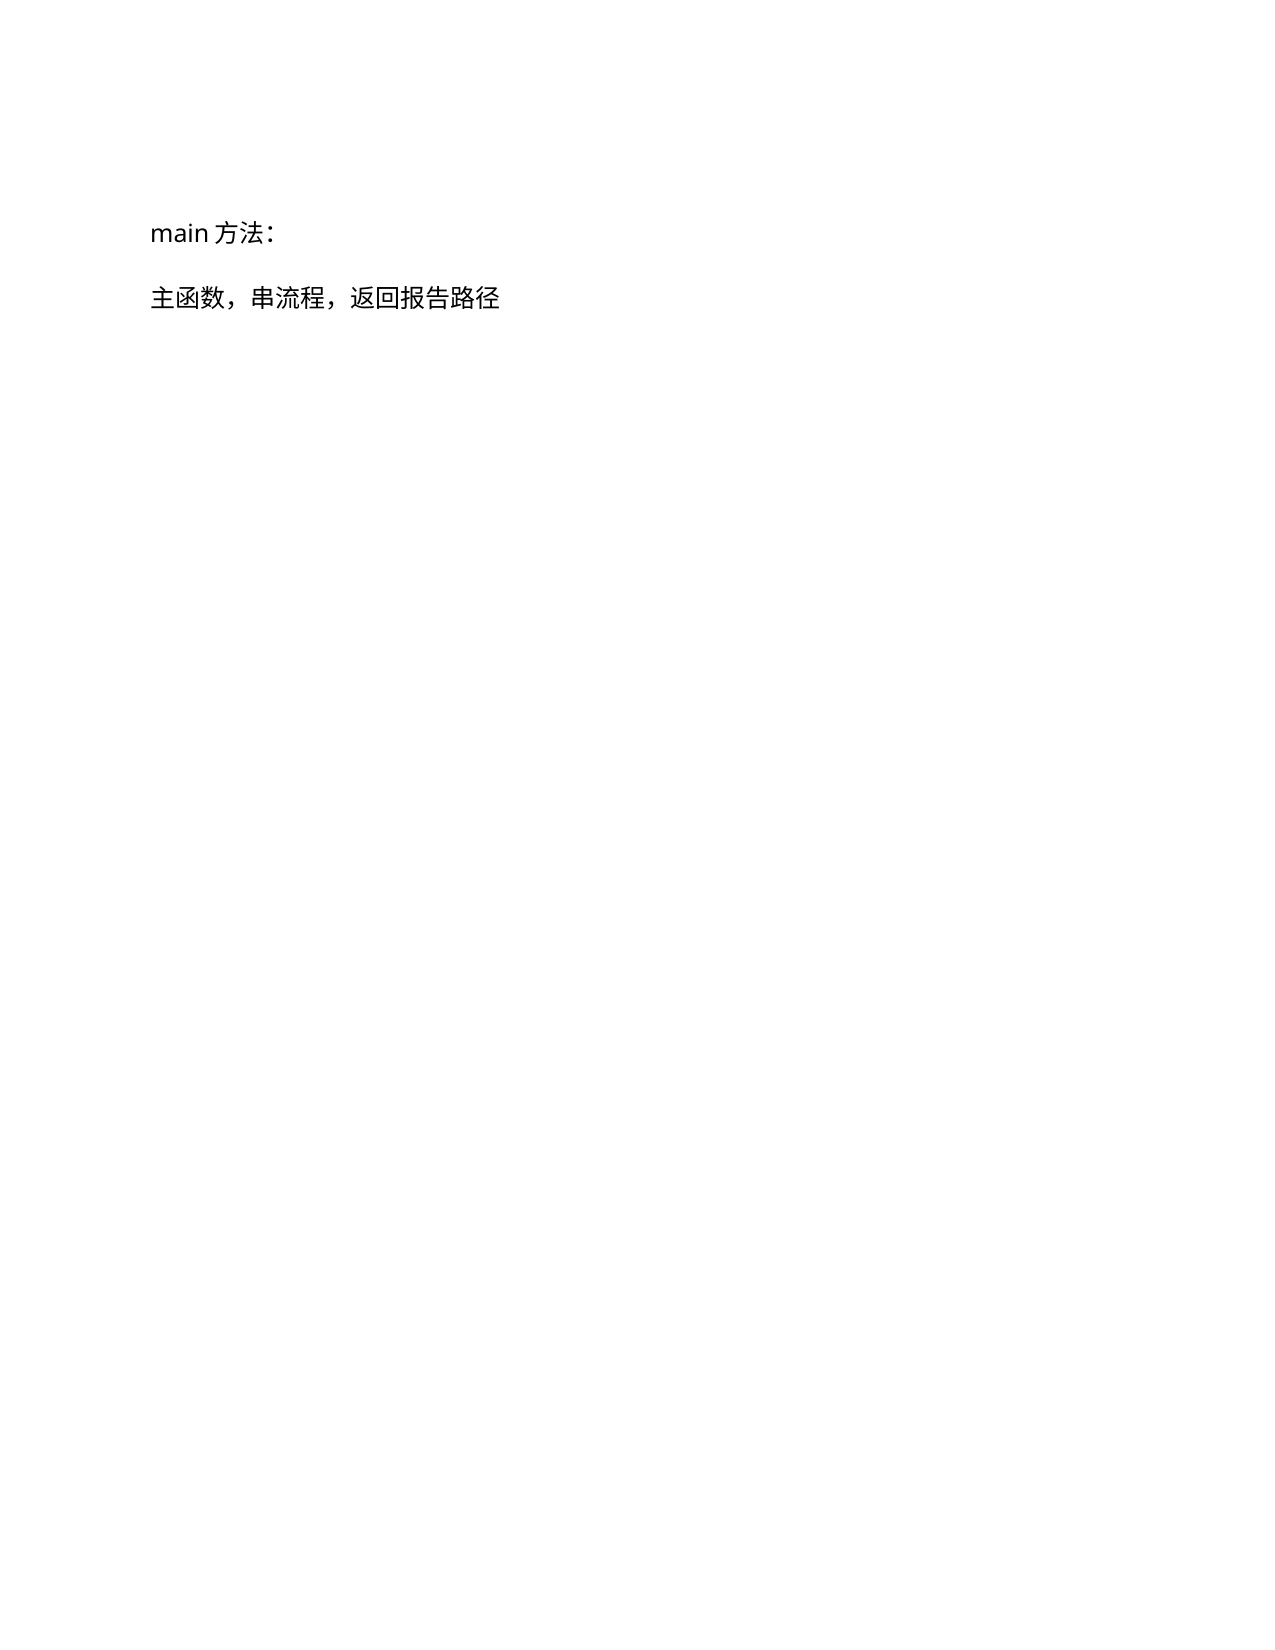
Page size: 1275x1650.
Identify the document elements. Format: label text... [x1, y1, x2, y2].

text main方法： [150, 213, 1125, 249]
text 主函数，串流程，返回报告路径 [150, 279, 1125, 315]
